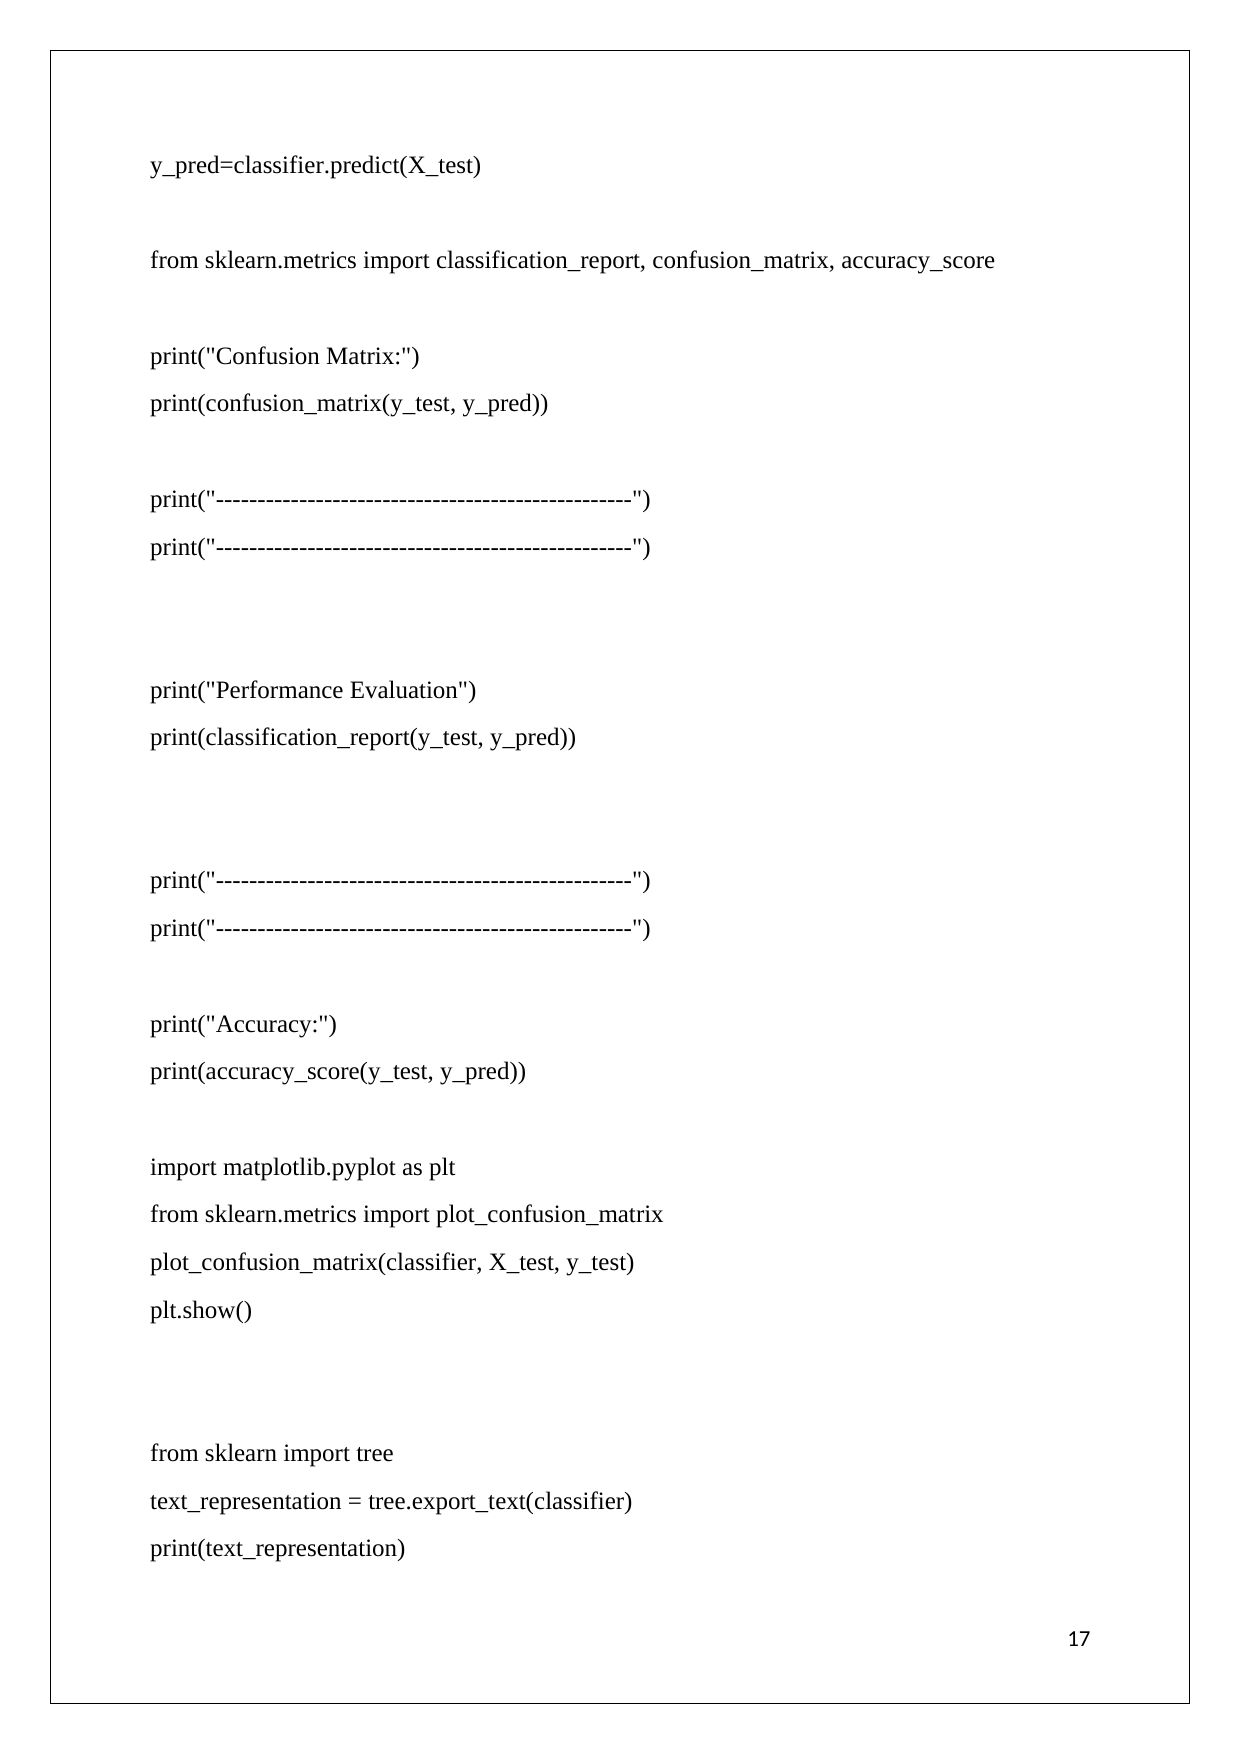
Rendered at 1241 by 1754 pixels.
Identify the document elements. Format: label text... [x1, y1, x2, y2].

text from sklearn.metrics import classification_report, confusion_matrix, accuracy_score [150, 245, 1090, 274]
text print("--------------------------------------------------") [150, 913, 1090, 942]
text print(text_representation) [150, 1533, 1090, 1562]
text print("--------------------------------------------------") [150, 484, 1090, 513]
text plt.show() [150, 1295, 1090, 1324]
text y_pred=classifier.predict(X_test) [150, 150, 1090, 179]
text print("Performance Evaluation") [150, 675, 1090, 703]
text print("--------------------------------------------------") [150, 866, 1090, 894]
text from sklearn import tree [150, 1438, 1090, 1467]
text text_representation = tree.export_text(classifier) [150, 1486, 1090, 1514]
text print("Accuracy:") [150, 1009, 1090, 1037]
text import matplotlib.pyplot as plt [150, 1152, 1090, 1181]
text print("--------------------------------------------------") [150, 532, 1090, 560]
text print(accuracy_score(y_test, y_pred)) [150, 1056, 1090, 1085]
text plot_confusion_matrix(classifier, X_test, y_test) [150, 1247, 1090, 1276]
text print("Confusion Matrix:") [150, 341, 1090, 369]
text print(confusion_matrix(y_test, y_pred)) [150, 388, 1090, 417]
text from sklearn.metrics import plot_confusion_matrix [150, 1199, 1090, 1228]
text print(classification_report(y_test, y_pred)) [150, 722, 1090, 751]
